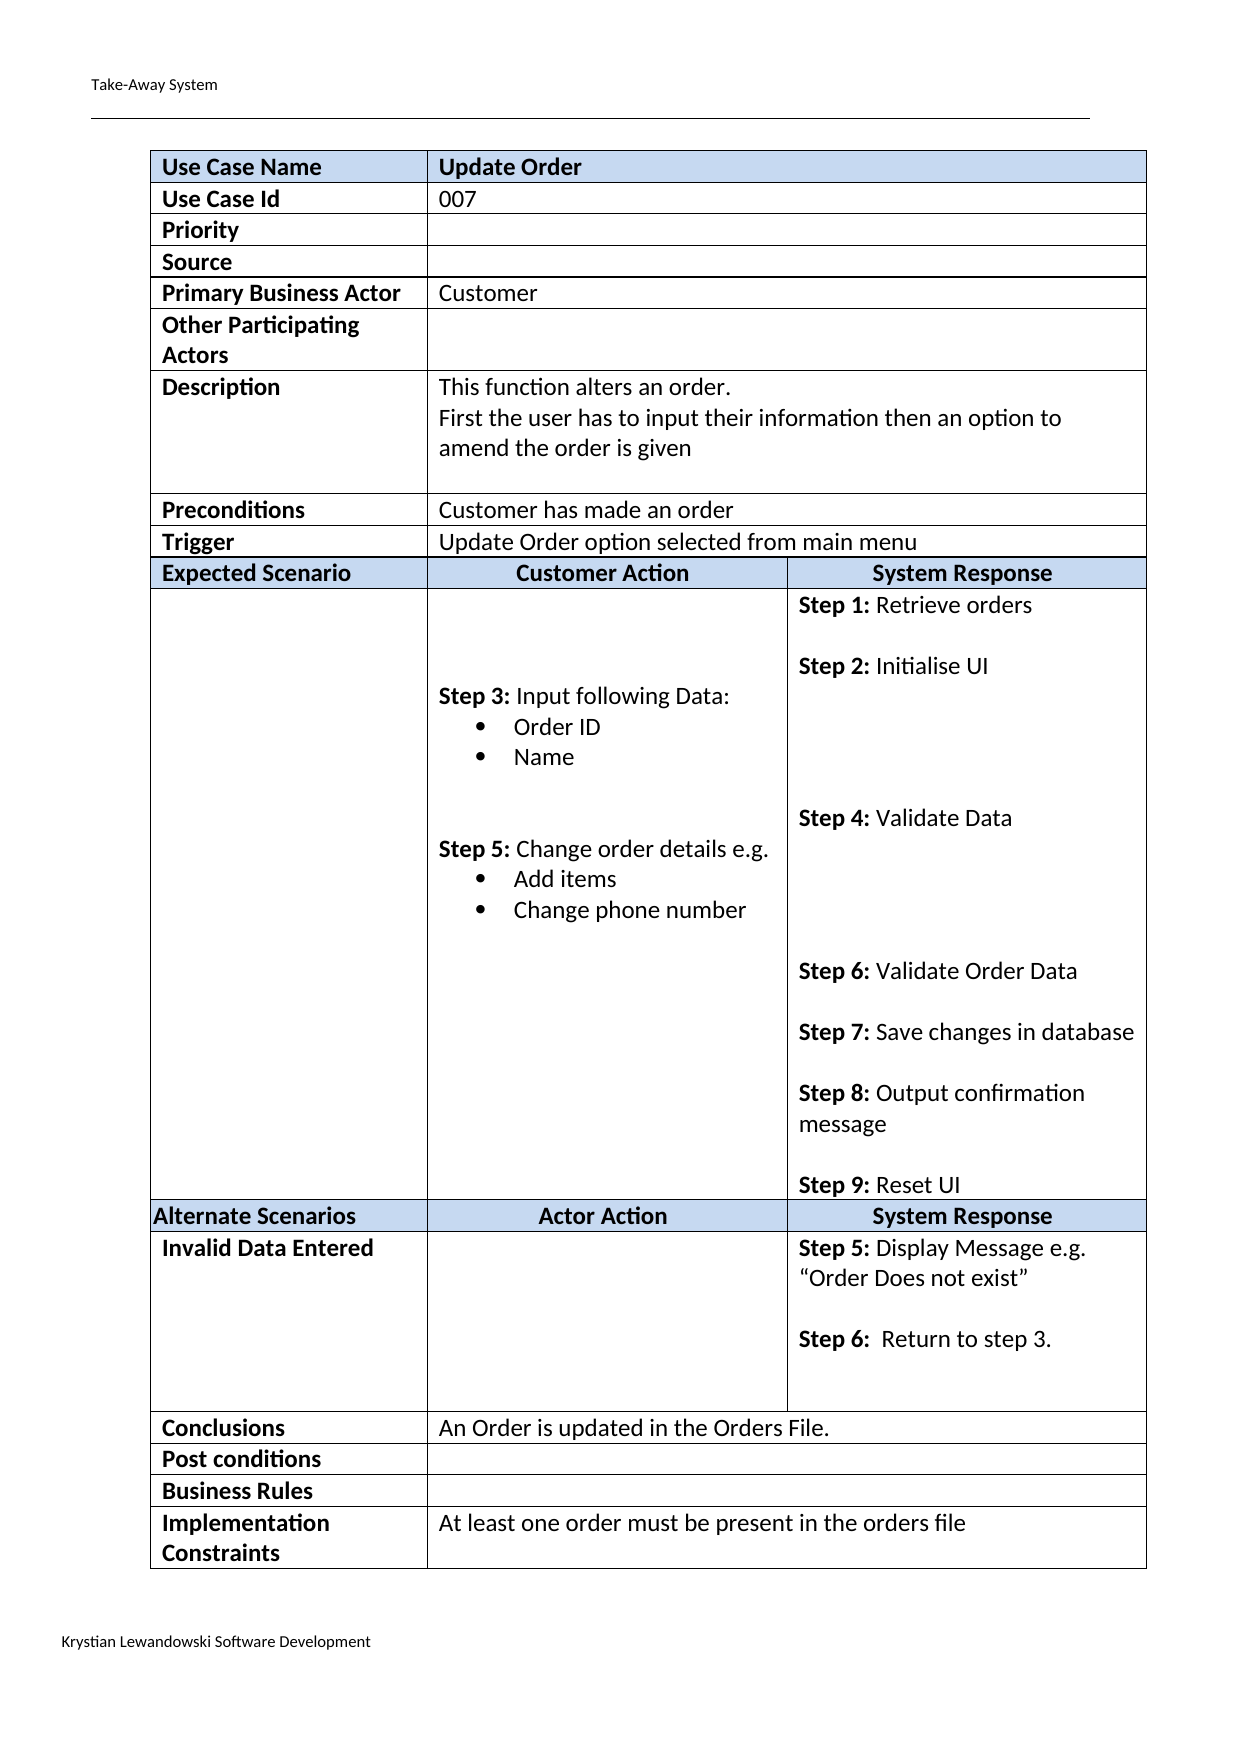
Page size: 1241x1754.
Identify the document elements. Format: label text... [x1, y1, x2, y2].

table_cell System Response [788, 1200, 1146, 1231]
table_cell Priority [151, 214, 427, 245]
table_cell 007 [428, 183, 1146, 213]
table_cell [428, 214, 1146, 245]
table_cell System Response [788, 558, 1146, 588]
table_cell Step 5: Display Message e.g. “Order Does not exist” Step 6: Return to step 3. [788, 1232, 1146, 1411]
table_cell Source [151, 246, 427, 276]
table_cell Step 3: Input following Data: Order ID Name Step 5: Change order details e.g. Add items Change phone number [428, 589, 787, 1199]
table_cell Other Participating Actors [151, 309, 427, 370]
table_cell Description [151, 371, 427, 493]
table_cell Expected Scenario [151, 558, 427, 588]
table_cell [428, 1444, 1146, 1474]
table_cell Invalid Data Entered [151, 1232, 427, 1411]
table_cell [428, 246, 1146, 276]
table_cell Conclusions [151, 1412, 427, 1442]
table_cell Step 1: Retrieve orders Step 2: Initialise UI Step 4: Validate Data Step 6: Validate Order Data Step 7: Save changes in database Step 8: Output confirmation message Step 9: Reset UI [788, 589, 1146, 1199]
table_cell Post conditions [151, 1444, 427, 1474]
table_cell [428, 1475, 1146, 1506]
table_cell Customer [428, 278, 1146, 308]
table_cell Customer Action [428, 558, 787, 588]
table_cell Primary Business Actor [151, 278, 427, 308]
table_cell [428, 309, 1146, 370]
table_cell Update Order option selected from main menu [428, 526, 1146, 556]
table_cell Use Case Id [151, 183, 427, 213]
table_cell Implementation Constraints [151, 1507, 427, 1568]
table_cell An Order is updated in the Orders File. [428, 1412, 1146, 1442]
table_cell Alternate Scenarios [151, 1200, 427, 1231]
table_cell Customer has made an order [428, 494, 1146, 525]
table_cell Actor Action [428, 1200, 787, 1231]
table_header Use Case Name [151, 151, 427, 182]
table_cell At least one order must be present in the orders file [428, 1507, 1146, 1568]
table_cell [151, 589, 427, 1199]
table_cell Preconditions [151, 494, 427, 525]
table_cell This function alters an order. First the user has to input their information then an option to amend the order is given [428, 371, 1146, 493]
table_cell Trigger [151, 526, 427, 556]
table_cell [428, 1232, 787, 1411]
table_header Update Order [428, 151, 1146, 182]
table_cell Business Rules [151, 1475, 427, 1506]
